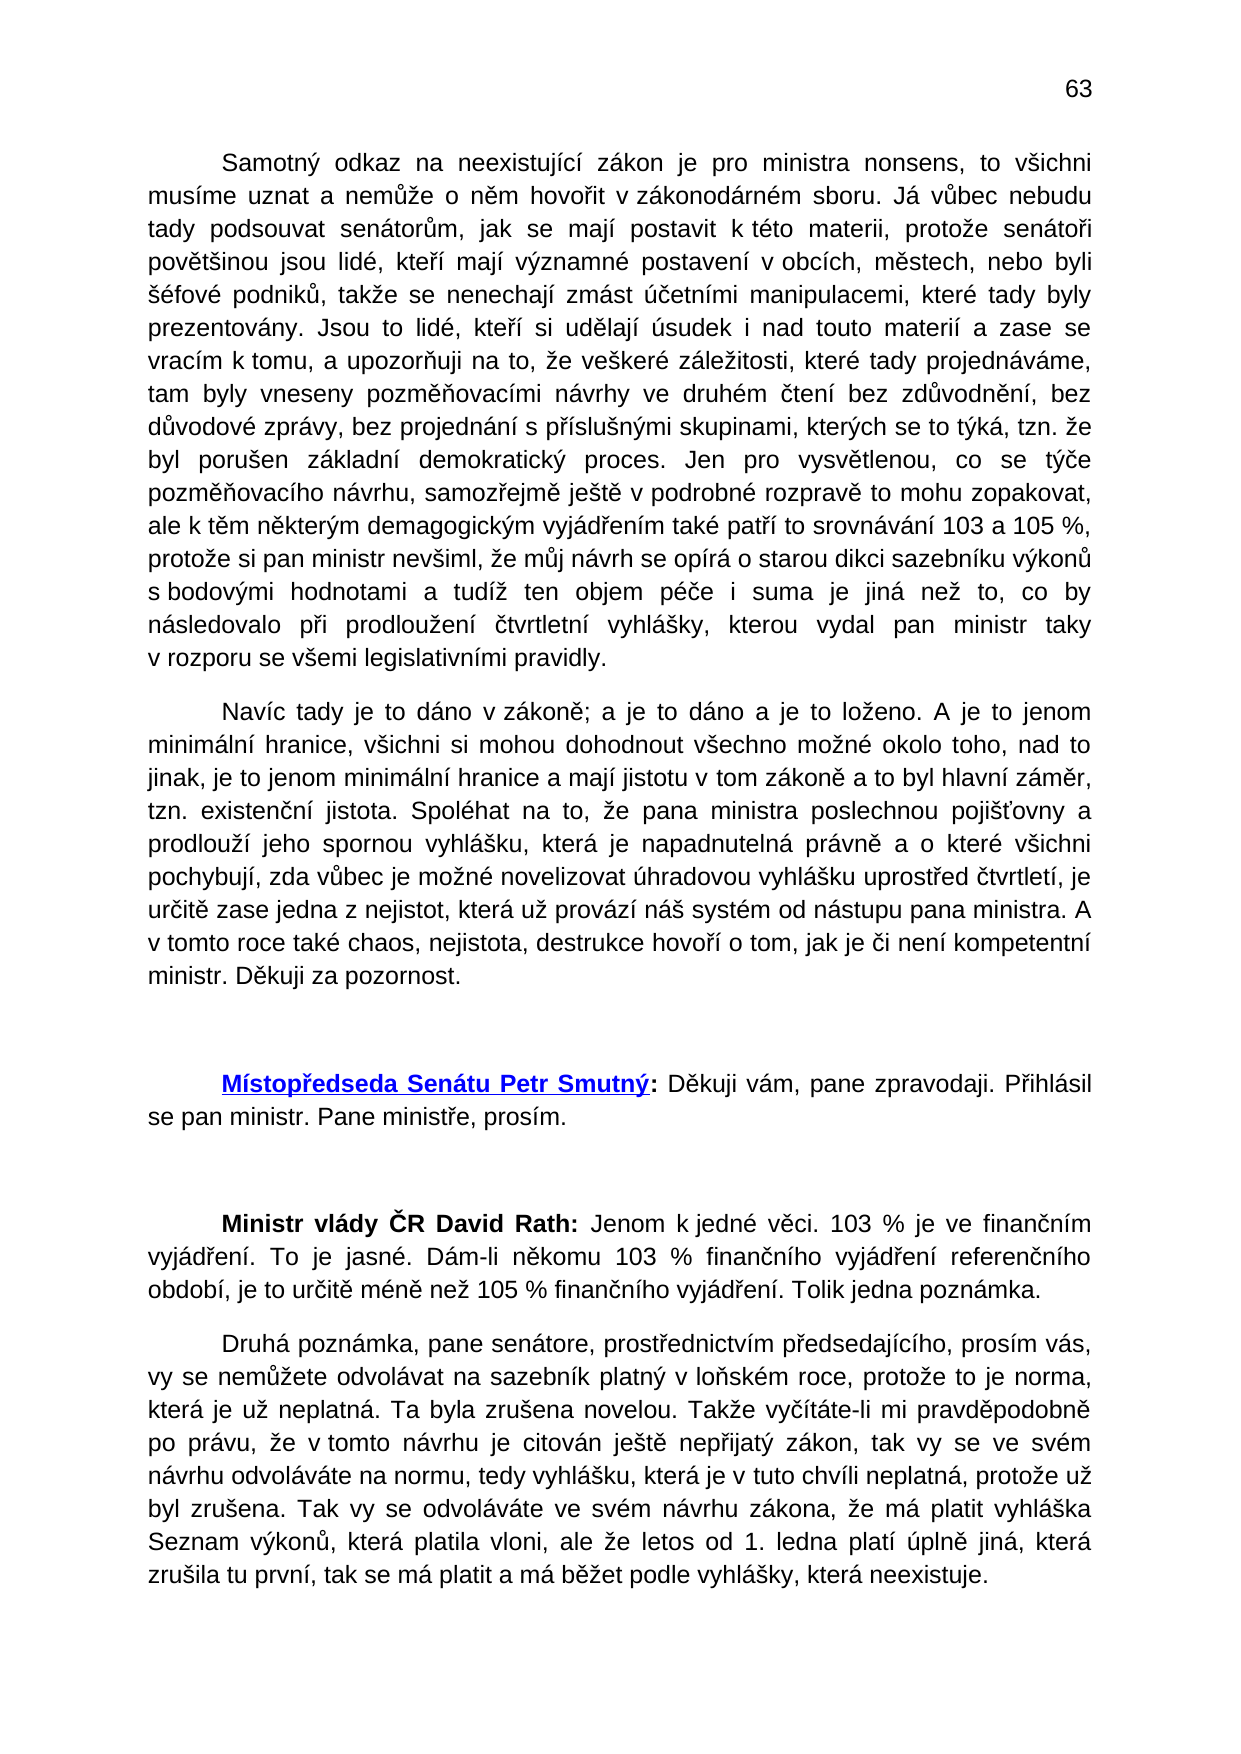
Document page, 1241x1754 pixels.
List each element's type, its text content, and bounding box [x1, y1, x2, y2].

text Místopředseda Senátu Petr Smutný: Děkuji vám, pane zpravodaji. Přihlásil se pan ministr. Pane ministře, prosím. [148, 1069, 1093, 1130]
text Druhá poznámka, pane senátore, prostřednictvím předsedajícího, prosím vás, vy se nemůžete odvolávat na sazebník platný v loňském roce, protože to je norma, která je už neplatná. Ta byla zrušena novelou. Takže vyčítáte-li mi pravděpodobně po právu, že v tomto návrhu je citován ještě nepřijatý zákon, tak vy se ve svém návrhu odvoláváte na normu, tedy vyhlášku, která je v tuto chvíli neplatná, protože už byl zrušena. Tak vy se odvoláváte ve svém návrhu zákona, že má platit vyhláška Seznam výkonů, která platila vloni, ale že letos od 1. ledna platí úplně jiná, která zrušila tu první, tak se má platit a má běžet podle vyhlášky, která neexistuje. [148, 1329, 1093, 1589]
text Ministr vlády ČR David Rath: Jenom k jedné věci. 103 % je ve finančním vyjádření. To je jasné. Dám-li někomu 103 % finančního vyjádření referenčního období, je to určitě méně než 105 % finančního vyjádření. Tolik jedna poznámka. [148, 1209, 1093, 1304]
text Navíc tady je to dáno v zákoně; a je to dáno a je to loženo. A je to jenom minimální hranice, všichni si mohou dohodnout všechno možné okolo toho, nad to jinak, je to jenom minimální hranice a mají jistotu v tom zákoně a to byl hlavní záměr, tzn. existenční jistota. Spoléhat na to, že pana ministra poslechnou pojišťovny a prodlouží jeho spornou vyhlášku, která je napadnutelná právně a o které všichni pochybují, zda vůbec je možné novelizovat úhradovou vyhlášku uprostřed čtvrtletí, je určitě zase jedna z nejistot, která už provází náš systém od nástupu pana ministra. A v tomto roce také chaos, nejistota, destrukce hovoří o tom, jak je či není kompetentní ministr. Děkuji za pozornost. [148, 697, 1093, 990]
text Samotný odkaz na neexistující zákon je pro ministra nonsens, to všichni musíme uznat a nemůže o něm hovořit v zákonodárném sboru. Já vůbec nebudu tady podsouvat senátorům, jak se mají postavit k této materii, protože senátoři povětšinou jsou lidé, kteří mají významné postavení v obcích, městech, nebo byli šéfové podniků, takže se nenechají zmást účetními manipulacemi, které tady byly prezentovány. Jsou to lidé, kteří si udělají úsudek i nad touto materií a zase se vracím k tomu, a upozorňuji na to, že veškeré záležitosti, které tady projednáváme, tam byly vneseny pozměňovacími návrhy ve druhém čtení bez zdůvodnění, bez důvodové zprávy, bez projednání s příslušnými skupinami, kterých se to týká, tzn. že byl porušen základní demokratický proces. Jen pro vysvětlenou, co se týče pozměňovacího návrhu, samozřejmě ještě v podrobné rozpravě to mohu zopakovat, ale k těm některým demagogickým vyjádřením také patří to srovnávání 103 a 105 %, protože si pan ministr nevšiml, že můj návrh se opírá o starou dikci sazebníku výkonů s bodovými hodnotami a tudíž ten objem péče i suma je jiná než to, co by následovalo při prodloužení čtvrtletní vyhlášky, kterou vydal pan ministr taky v rozporu se všemi legislativními pravidly. [148, 148, 1093, 672]
